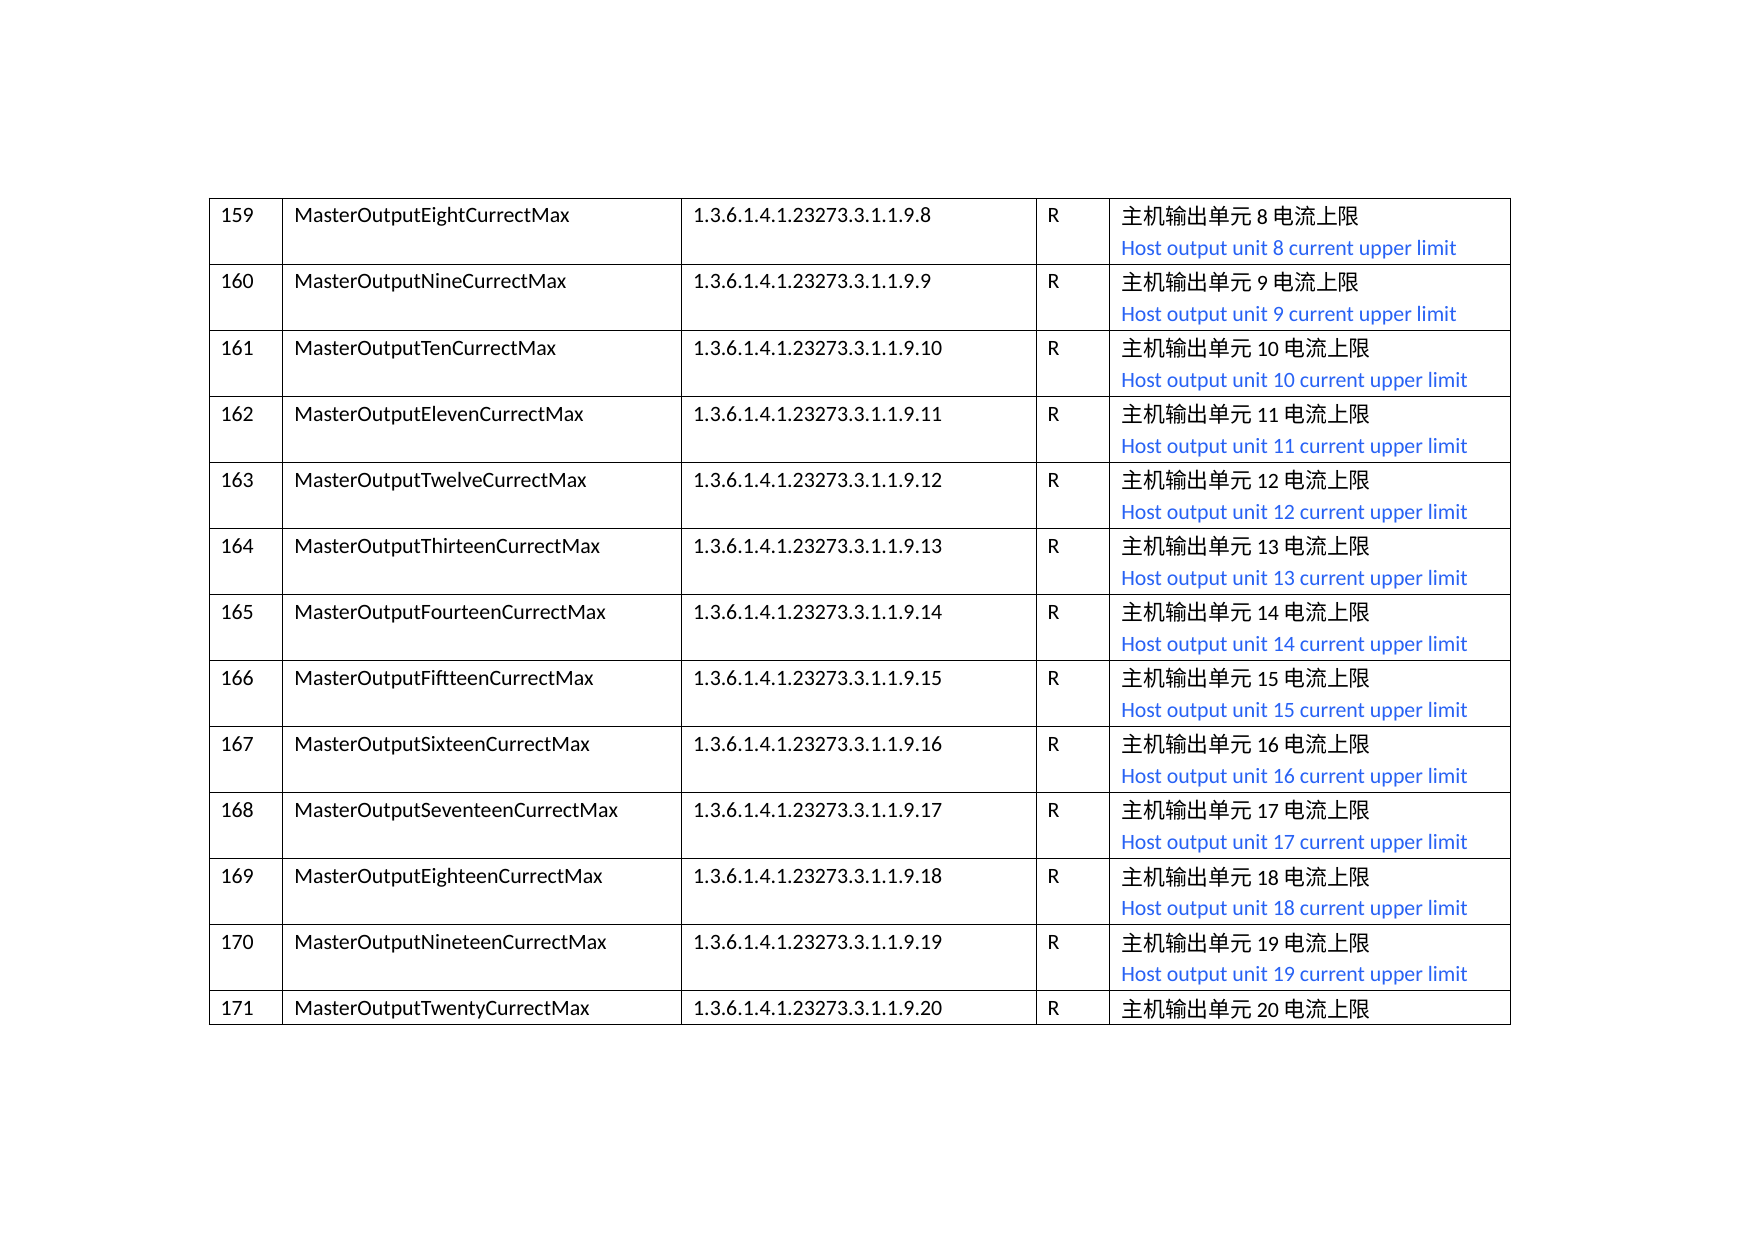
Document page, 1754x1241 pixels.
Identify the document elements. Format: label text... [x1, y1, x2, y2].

table_cell 主机输出单元15电流上限 Host output unit 15 current upper limit [1110, 661, 1510, 726]
table_cell 主机输出单元16电流上限 Host output unit 16 current upper limit [1110, 727, 1510, 792]
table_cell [1110, 991, 1510, 1024]
table_cell MasterOutputTenCurrectMax [283, 331, 681, 396]
table_cell R [1037, 661, 1109, 726]
table_cell 1.3.6.1.4.1.23273.3.1.1.9.14 [682, 595, 1036, 660]
table_cell R [1037, 727, 1109, 792]
table_cell MasterOutputTwelveCurrectMax [283, 463, 681, 528]
table_cell MasterOutputEightCurrectMax [283, 199, 681, 264]
table_cell 1.3.6.1.4.1.23273.3.1.1.9.15 [682, 661, 1036, 726]
table_cell MasterOutputFourteenCurrectMax [283, 595, 681, 660]
table_cell MasterOutputFiftteenCurrectMax [283, 661, 681, 726]
table_cell 168 [210, 793, 282, 858]
table_cell R [1037, 529, 1109, 594]
table_cell 主机输出单元8电流上限 Host output unit 8 current upper limit [1110, 199, 1510, 264]
table_cell 主机输出单元12电流上限 Host output unit 12 current upper limit [1110, 463, 1510, 528]
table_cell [283, 991, 681, 1024]
table_cell MasterOutputSixteenCurrectMax [283, 727, 681, 792]
table_cell 1.3.6.1.4.1.23273.3.1.1.9.10 [682, 331, 1036, 396]
table_cell R [1037, 199, 1109, 264]
table_cell R [1037, 397, 1109, 462]
table_cell 161 [210, 331, 282, 396]
table_cell 主机输出单元17电流上限 Host output unit 17 current upper limit [1110, 793, 1510, 858]
table_cell 主机输出单元11电流上限 Host output unit 11 current upper limit [1110, 397, 1510, 462]
table_cell R [1037, 925, 1109, 990]
table_cell 主机输出单元10电流上限 Host output unit 10 current upper limit [1110, 331, 1510, 396]
table_cell R [1037, 793, 1109, 858]
table_cell R [1037, 331, 1109, 396]
table_cell 170 [210, 925, 282, 990]
table_cell 159 [210, 199, 282, 264]
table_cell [682, 991, 1036, 1024]
table_cell 1.3.6.1.4.1.23273.3.1.1.9.13 [682, 529, 1036, 594]
table_cell 主机输出单元19电流上限 Host output unit 19 current upper limit [1110, 925, 1510, 990]
table_cell 1.3.6.1.4.1.23273.3.1.1.9.16 [682, 727, 1036, 792]
table_cell 1.3.6.1.4.1.23273.3.1.1.9.9 [682, 265, 1036, 330]
table_cell 165 [210, 595, 282, 660]
table_cell R [1037, 991, 1109, 1024]
table_cell MasterOutputNineteenCurrectMax [283, 925, 681, 990]
table_cell 1.3.6.1.4.1.23273.3.1.1.9.12 [682, 463, 1036, 528]
table_cell 162 [210, 397, 282, 462]
table_cell 163 [210, 463, 282, 528]
table_cell MasterOutputThirteenCurrectMax [283, 529, 681, 594]
table_cell 1.3.6.1.4.1.23273.3.1.1.9.18 [682, 859, 1036, 924]
table_cell MasterOutputSeventeenCurrectMax [283, 793, 681, 858]
table_cell 主机输出单元9电流上限 Host output unit 9 current upper limit [1110, 265, 1510, 330]
table_cell 主机输出单元14电流上限 Host output unit 14 current upper limit [1110, 595, 1510, 660]
table_cell MasterOutputElevenCurrectMax [283, 397, 681, 462]
table_cell 1.3.6.1.4.1.23273.3.1.1.9.17 [682, 793, 1036, 858]
table_cell 166 [210, 661, 282, 726]
table_cell 1.3.6.1.4.1.23273.3.1.1.9.19 [682, 925, 1036, 990]
table_cell 171 [210, 991, 282, 1024]
table_cell 1.3.6.1.4.1.23273.3.1.1.9.11 [682, 397, 1036, 462]
table_cell 164 [210, 529, 282, 594]
table_cell R [1037, 595, 1109, 660]
table_cell R [1037, 859, 1109, 924]
table_cell R [1037, 463, 1109, 528]
table_cell MasterOutputNineCurrectMax [283, 265, 681, 330]
table_cell 主机输出单元18电流上限 Host output unit 18 current upper limit [1110, 859, 1510, 924]
table_cell 主机输出单元13电流上限 Host output unit 13 current upper limit [1110, 529, 1510, 594]
table_cell 167 [210, 727, 282, 792]
table_cell 169 [210, 859, 282, 924]
table_cell R [1037, 265, 1109, 330]
table_cell 1.3.6.1.4.1.23273.3.1.1.9.8 [682, 199, 1036, 264]
table_cell 160 [210, 265, 282, 330]
table_cell MasterOutputEighteenCurrectMax [283, 859, 681, 924]
